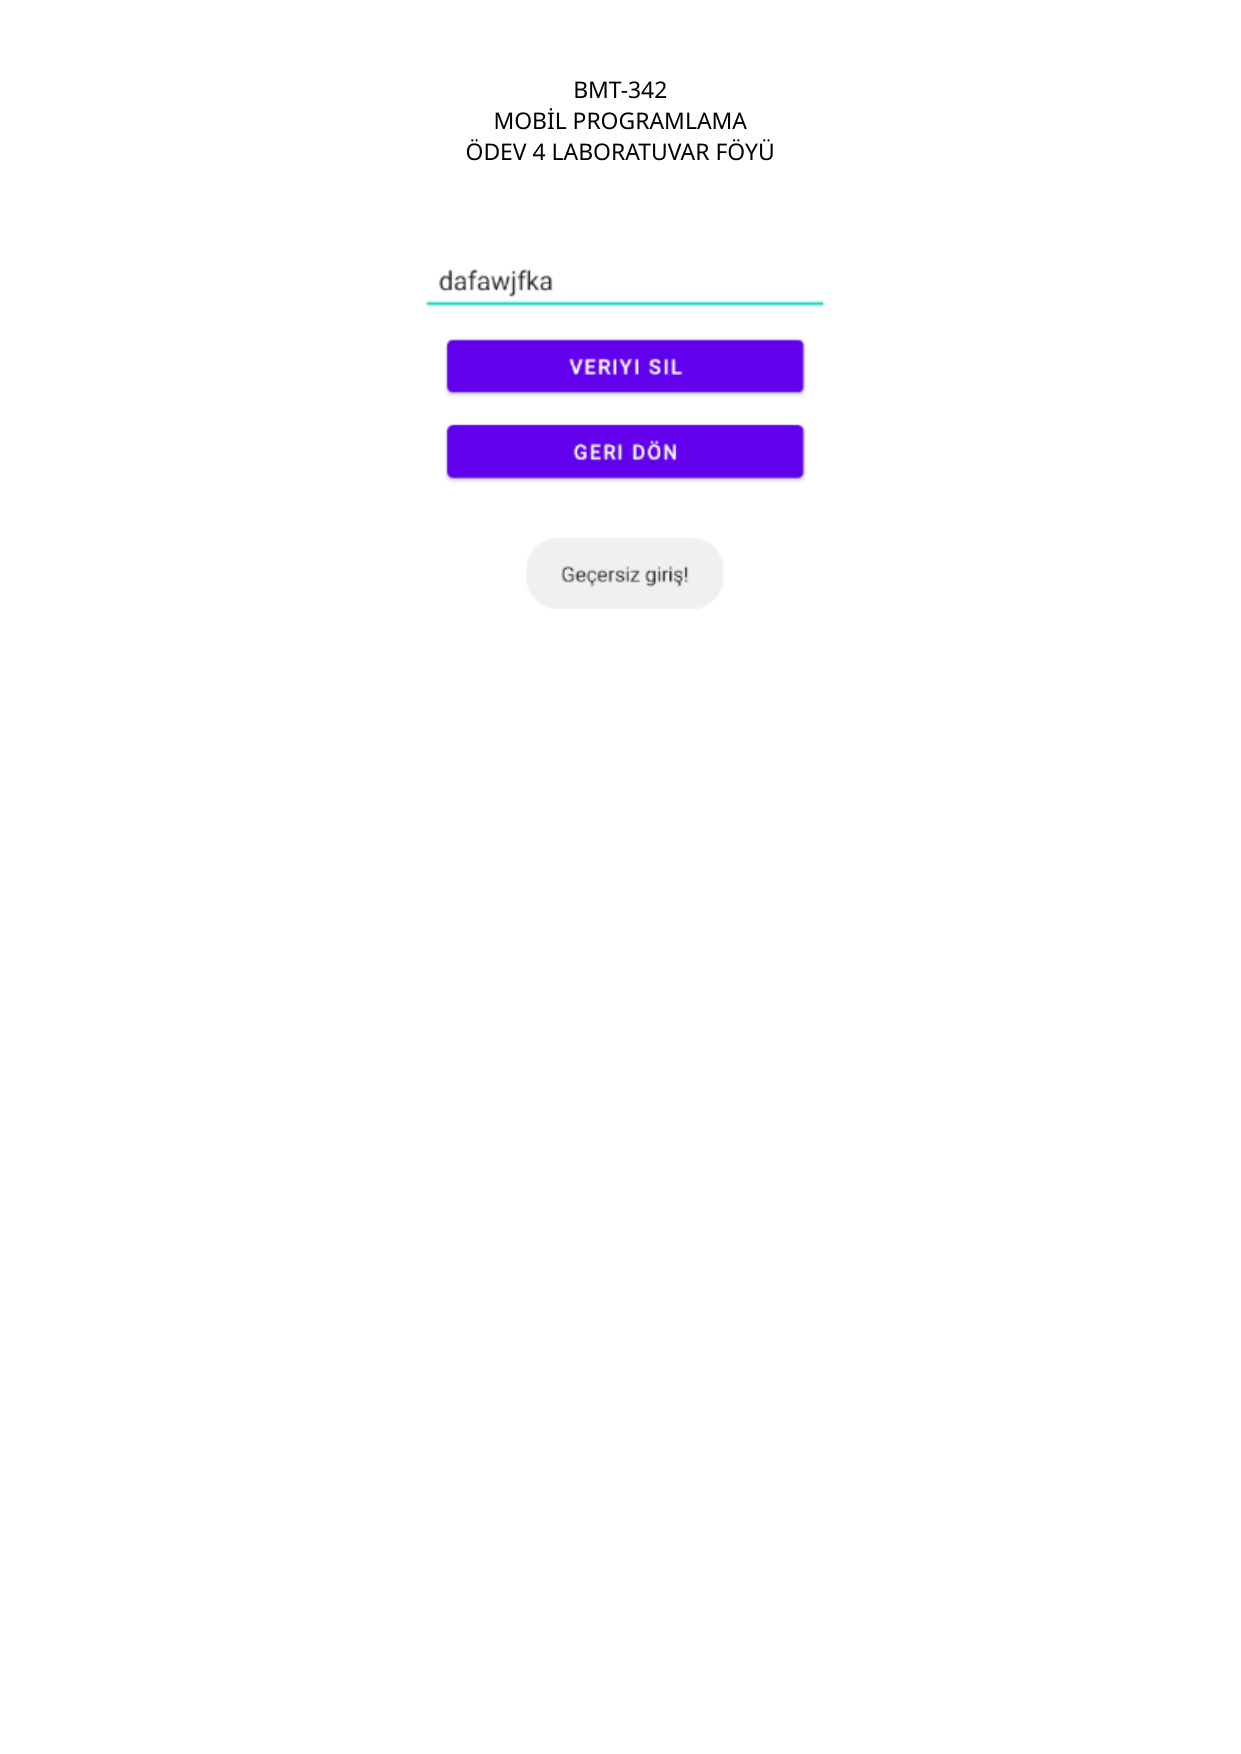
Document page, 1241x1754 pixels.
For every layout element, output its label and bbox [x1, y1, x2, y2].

picture [416, 230, 824, 609]
